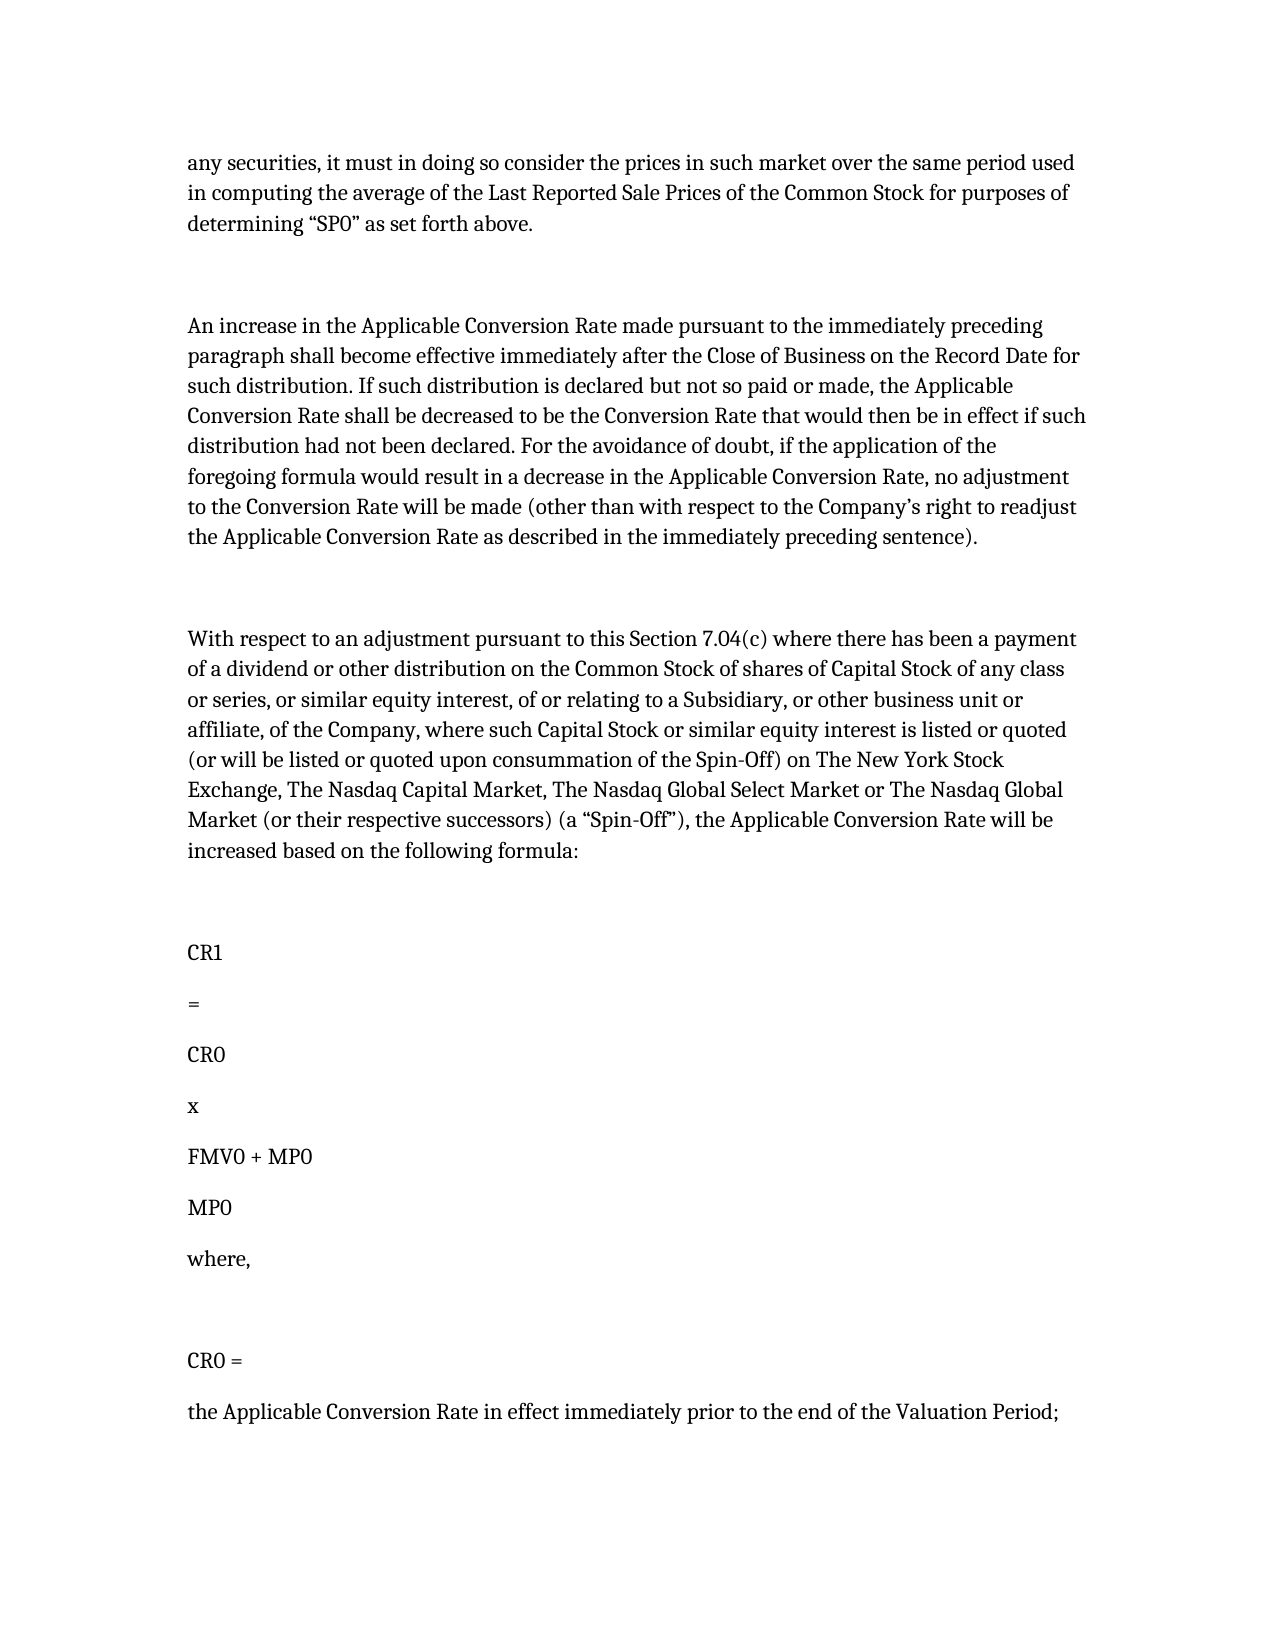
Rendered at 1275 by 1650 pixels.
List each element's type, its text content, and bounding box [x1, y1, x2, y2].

text FMV0 + MP0 [187, 1144, 1087, 1170]
text CR1 [187, 939, 1087, 966]
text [187, 150, 1087, 237]
text With respect to an adjustment pursuant to this Section 7.04(c) where there has been a payment of a dividend or other distribution on the Common Stock of shares of Capital Stock of any class or series, or similar equity interest, of or relating to a Subsidiary, or other business unit or affiliate, of the Company, where such Capital Stock or similar equity interest is listed or quoted (or will be listed or quoted upon consummation of the Spin-Off) on The New York Stock Exchange, The Nasdaq Capital Market, The Nasdaq Global Select Market or The Nasdaq Global Market (or their respective successors) (a “Spin-Off”), the Applicable Conversion Rate will be increased based on the following formula: [187, 626, 1087, 864]
text CR0 [187, 1042, 1087, 1068]
text x [187, 1093, 1087, 1119]
text An increase in the Applicable Conversion Rate made pursuant to the immediately preceding paragraph shall become effective immediately after the Close of Business on the Record Date for such distribution. If such distribution is declared but not so paid or made, the Applicable Conversion Rate shall be decreased to be the Conversion Rate that would then be in effect if such distribution had not been declared. For the avoidance of doubt, if the application of the foregoing formula would result in a decrease in the Applicable Conversion Rate, no adjustment to the Conversion Rate will be made (other than with respect to the Company’s right to readjust the Applicable Conversion Rate as described in the immediately preceding sentence). [187, 312, 1087, 550]
text MP0 [187, 1195, 1087, 1221]
text CR0 = [187, 1348, 1087, 1374]
text the Applicable Conversion Rate in effect immediately prior to the end of the Valuation Period; [187, 1399, 1087, 1425]
text = [187, 991, 1087, 1017]
text where, [187, 1246, 1087, 1272]
